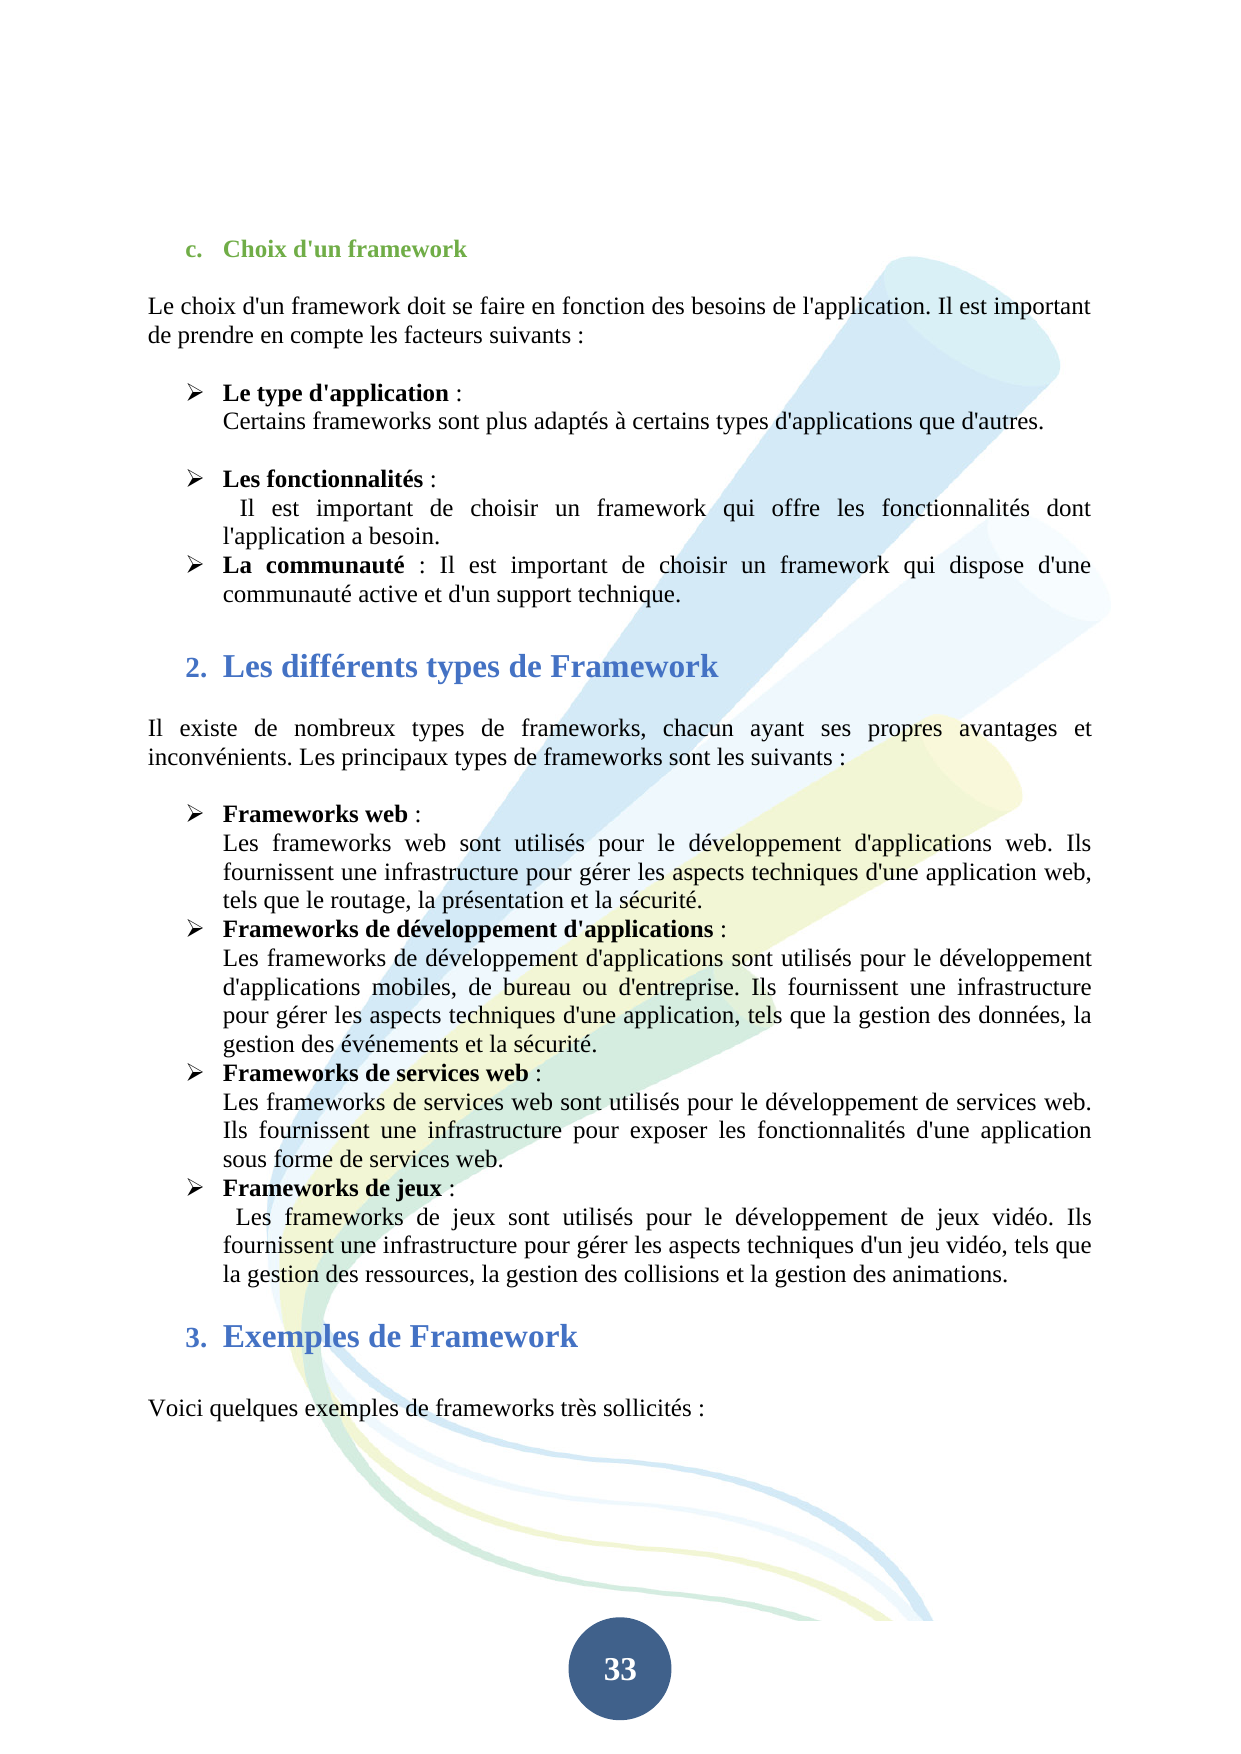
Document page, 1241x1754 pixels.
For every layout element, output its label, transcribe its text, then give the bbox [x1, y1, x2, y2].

list Frameworks de jeux : [185, 1173, 1093, 1202]
text Les frameworks de services web sont utilisés pour le développement de services web. Ils fournissent une infrastructure pour exposer les fonctionnalités d'une application sous forme de services web. [223, 1087, 1093, 1173]
list Exemples de Framework [185, 1317, 1093, 1355]
text Voici quelques exemples de frameworks très sollicités : [148, 1393, 1093, 1422]
list Frameworks web : [185, 799, 1093, 828]
list Le type d'application : [185, 378, 1093, 406]
list Choix d'un framework [185, 234, 1093, 263]
list Frameworks de développement d'applications : [185, 914, 1093, 943]
text Certains frameworks sont plus adaptés à certains types d'applications que d'autres. [223, 406, 1093, 435]
text Les frameworks web sont utilisés pour le développement d'applications web. Ils fournissent une infrastructure pour gérer les aspects techniques d'une application web, tels que le routage, la présentation et la sécurité. [223, 828, 1093, 914]
list Les fonctionnalités : [185, 464, 1093, 493]
list La communauté : Il est important de choisir un framework qui dispose d'une communauté active et d'un support technique. [185, 550, 1093, 608]
text Il est important de choisir un framework qui offre les fonctionnalités dont l'application a besoin. [223, 493, 1093, 550]
text Le choix d'un framework doit se faire en fonction des besoins de l'application. Il est important de prendre en compte les facteurs suivants : [148, 291, 1093, 349]
text Les frameworks de développement d'applications sont utilisés pour le développement d'applications mobiles, de bureau ou d'entreprise. Ils fournissent une infrastructure pour gérer les aspects techniques d'une application, tels que la gestion des données, la gestion des événements et la sécurité. [223, 943, 1093, 1058]
text Il existe de nombreux types de frameworks, chacun ayant ses propres avantages et inconvénients. Les principaux types de frameworks sont les suivants : [148, 713, 1093, 771]
list Frameworks de services web : [185, 1058, 1093, 1087]
list Les différents types de Framework [185, 646, 1093, 684]
text Les frameworks de jeux sont utilisés pour le développement de jeux vidéo. Ils fournissent une infrastructure pour gérer les aspects techniques d'un jeu vidéo, tels que la gestion des ressources, la gestion des collisions et la gestion des animations. [223, 1202, 1093, 1288]
picture [65, 161, 1214, 1621]
